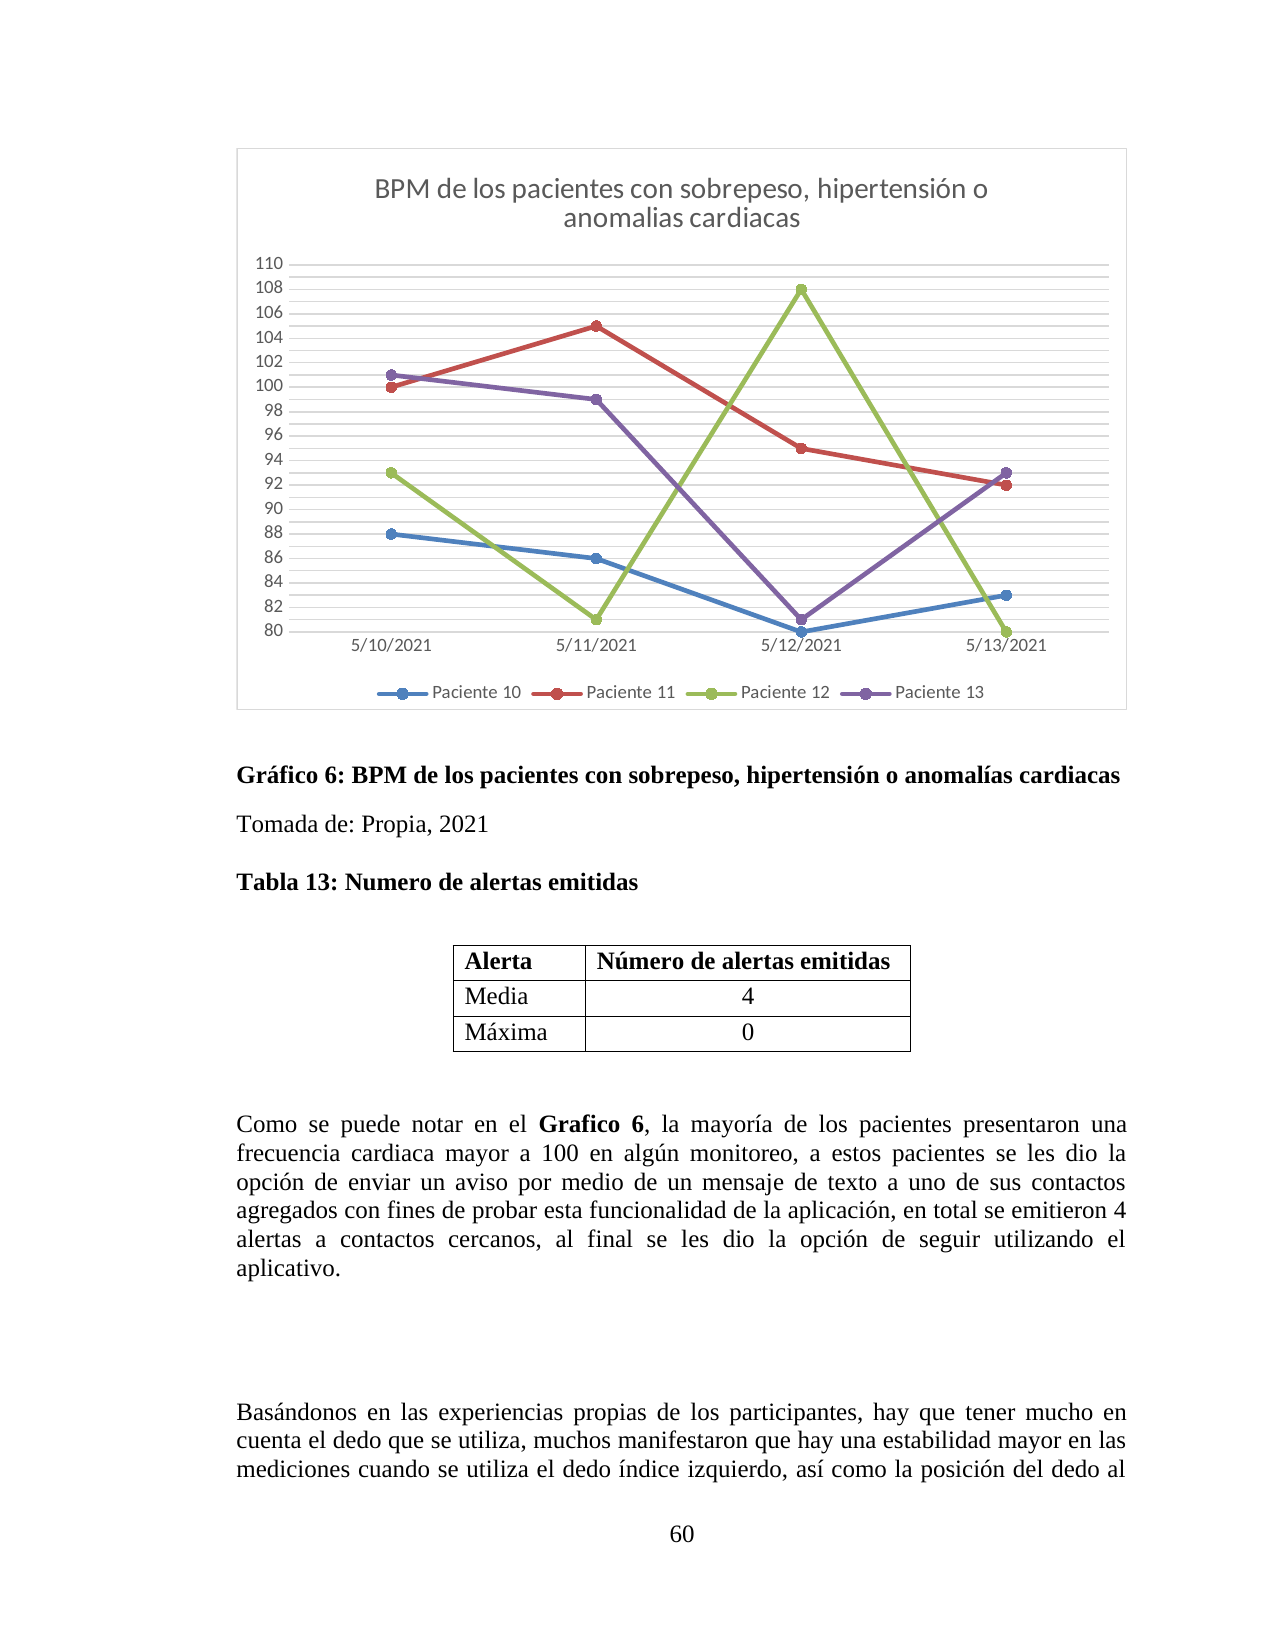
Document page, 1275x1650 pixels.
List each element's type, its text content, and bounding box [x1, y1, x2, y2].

table_cell Máxima [454, 1017, 585, 1051]
text Tabla 13: Numero de alertas emitidas [236, 867, 1127, 896]
text Tomada de: Propia, 2021 [236, 809, 1127, 838]
table_cell 0 [586, 1017, 910, 1051]
text Gráfico 6: BPM de los pacientes con sobrepeso, hipertensión o anomalías cardiacas [236, 760, 1127, 788]
table_cell 4 [586, 981, 910, 1016]
table_header Alerta [454, 946, 585, 980]
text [236, 1397, 1127, 1483]
table_cell Media [454, 981, 585, 1016]
table_header Número de alertas emitidas [586, 946, 910, 980]
text Como se puede notar en el Grafico 6, la mayoría de los pacientes presentaron una frecuencia cardiaca mayor a 100 en algún monitoreo, a estos pacientes se les dio la opción de enviar un aviso por medio de un mensaje de texto a uno de sus contactos agregados con fines de probar esta funcionalidad de la aplicación, en total se emitieron 4 alertas a contactos cercanos, al final se les dio la opción de seguir utilizando el aplicativo. [236, 1109, 1127, 1282]
